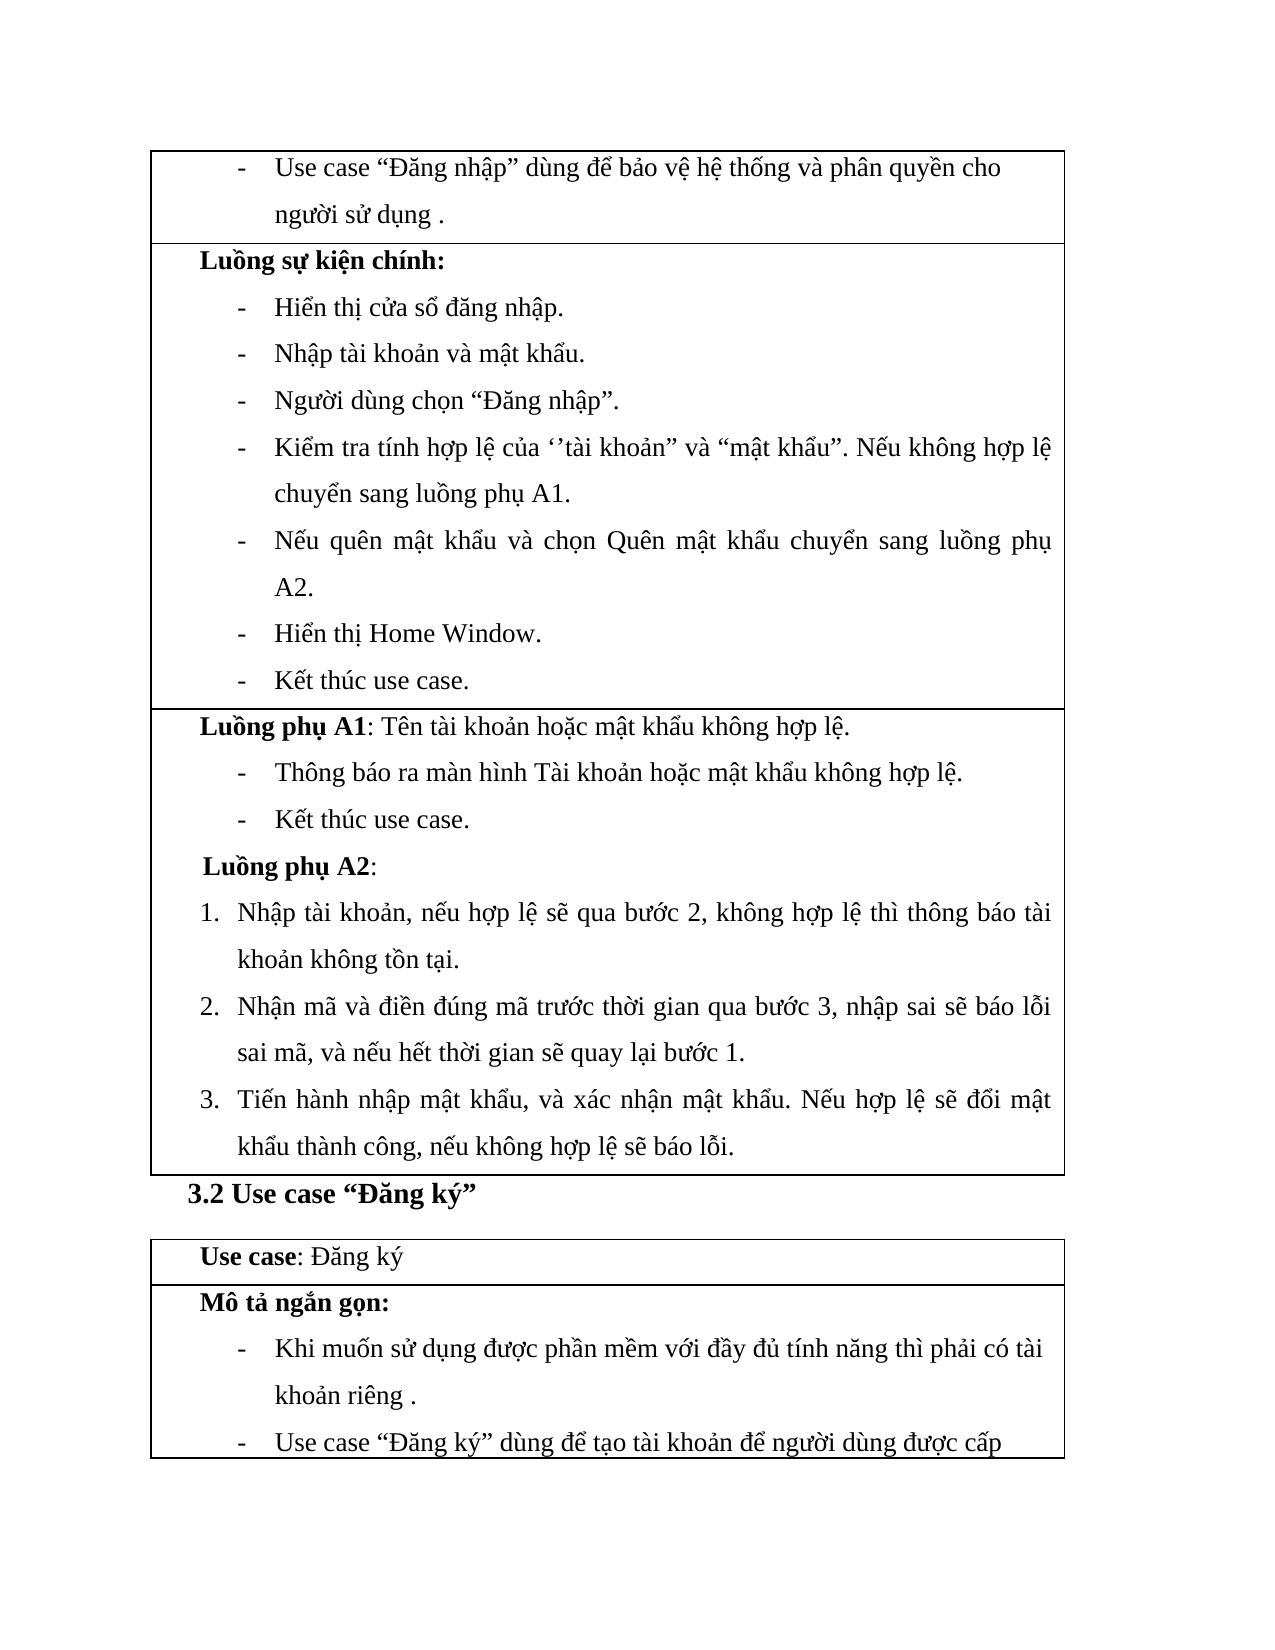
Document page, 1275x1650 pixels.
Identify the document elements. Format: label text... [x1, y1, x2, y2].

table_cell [152, 152, 1064, 242]
table_cell Luồng sự kiện chính: Hiển thị cửa sổ đăng nhập. Nhập tài khoản và mật khẩu. Người dùng chọn “Đăng nhập”. Kiểm tra tính hợp lệ của ‘’tài khoản” và “mật khẩu”. Nếu không hợp lệ chuyển sang luồng phụ A1. Nếu quên mật khẩu và chọn Quên mật khẩu chuyển sang luồng phụ A2. Hiển thị Home Window. Kết thúc use case. [152, 244, 1064, 708]
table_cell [152, 1286, 1064, 1457]
table_header Use case: Đăng ký [152, 1240, 1064, 1284]
table_cell Luồng phụ A1: Tên tài khoản hoặc mật khẩu không hợp lệ. Thông báo ra màn hình Tài khoản hoặc mật khẩu không hợp lệ. Kết thúc use case. Luồng phụ A2: Nhập tài khoản, nếu hợp lệ sẽ qua bước 2, không hợp lệ thì thông báo tài khoản không tồn tại. Nhận mã và điền đúng mã trước thời gian qua bước 3, nhập sai sẽ báo lỗi sai mã, và nếu hết thời gian sẽ quay lại bước 1. Tiến hành nhập mật khẩu, và xác nhận mật khẩu. Nếu hợp lệ sẽ đổi mật khẩu thành công, nếu không hợp lệ sẽ báo lỗi. [152, 710, 1064, 1174]
list Use case “Đăng ký” [187, 1176, 1125, 1209]
